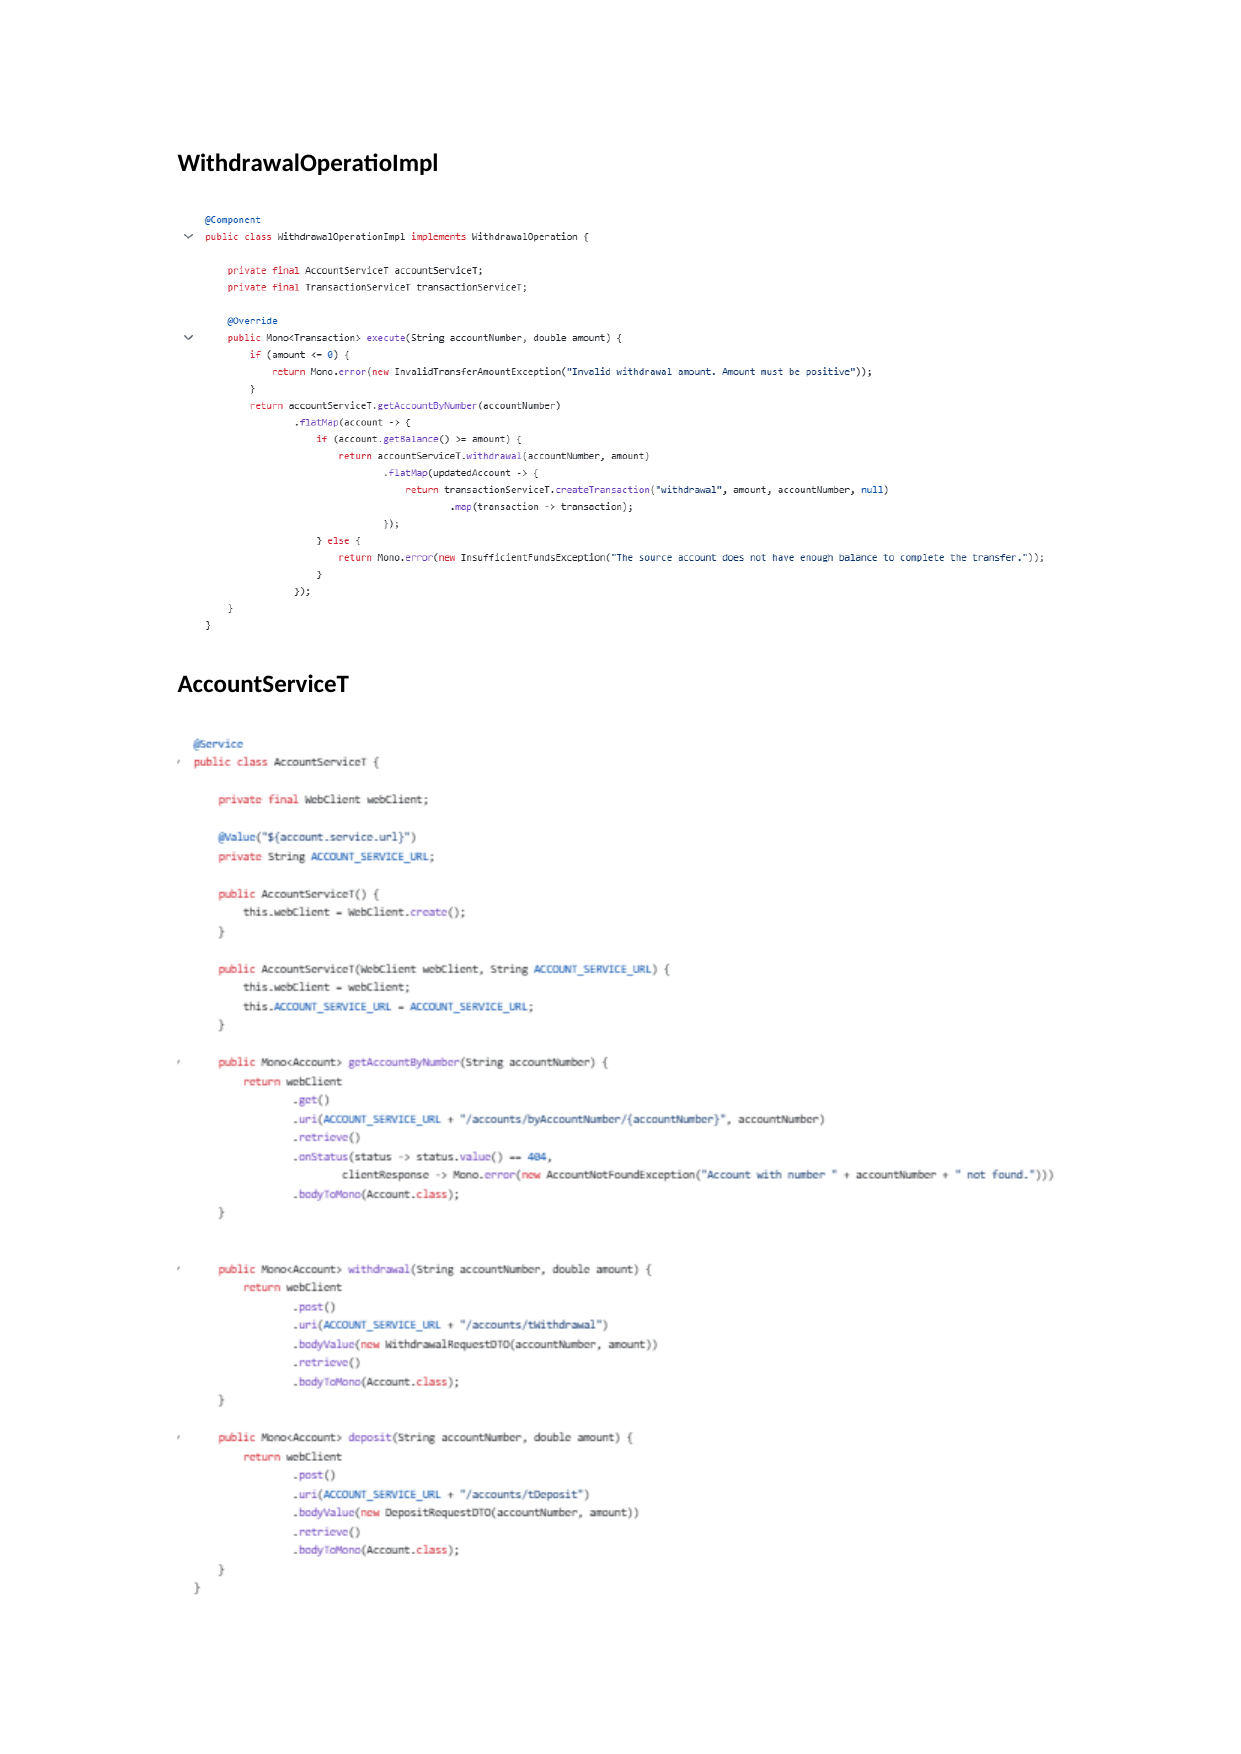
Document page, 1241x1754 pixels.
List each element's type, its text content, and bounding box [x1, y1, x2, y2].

picture [177, 210, 1063, 637]
text WithdrawalOperatioImpl [177, 148, 1063, 178]
picture [177, 730, 1063, 1602]
text AccountServiceT [177, 668, 1063, 699]
